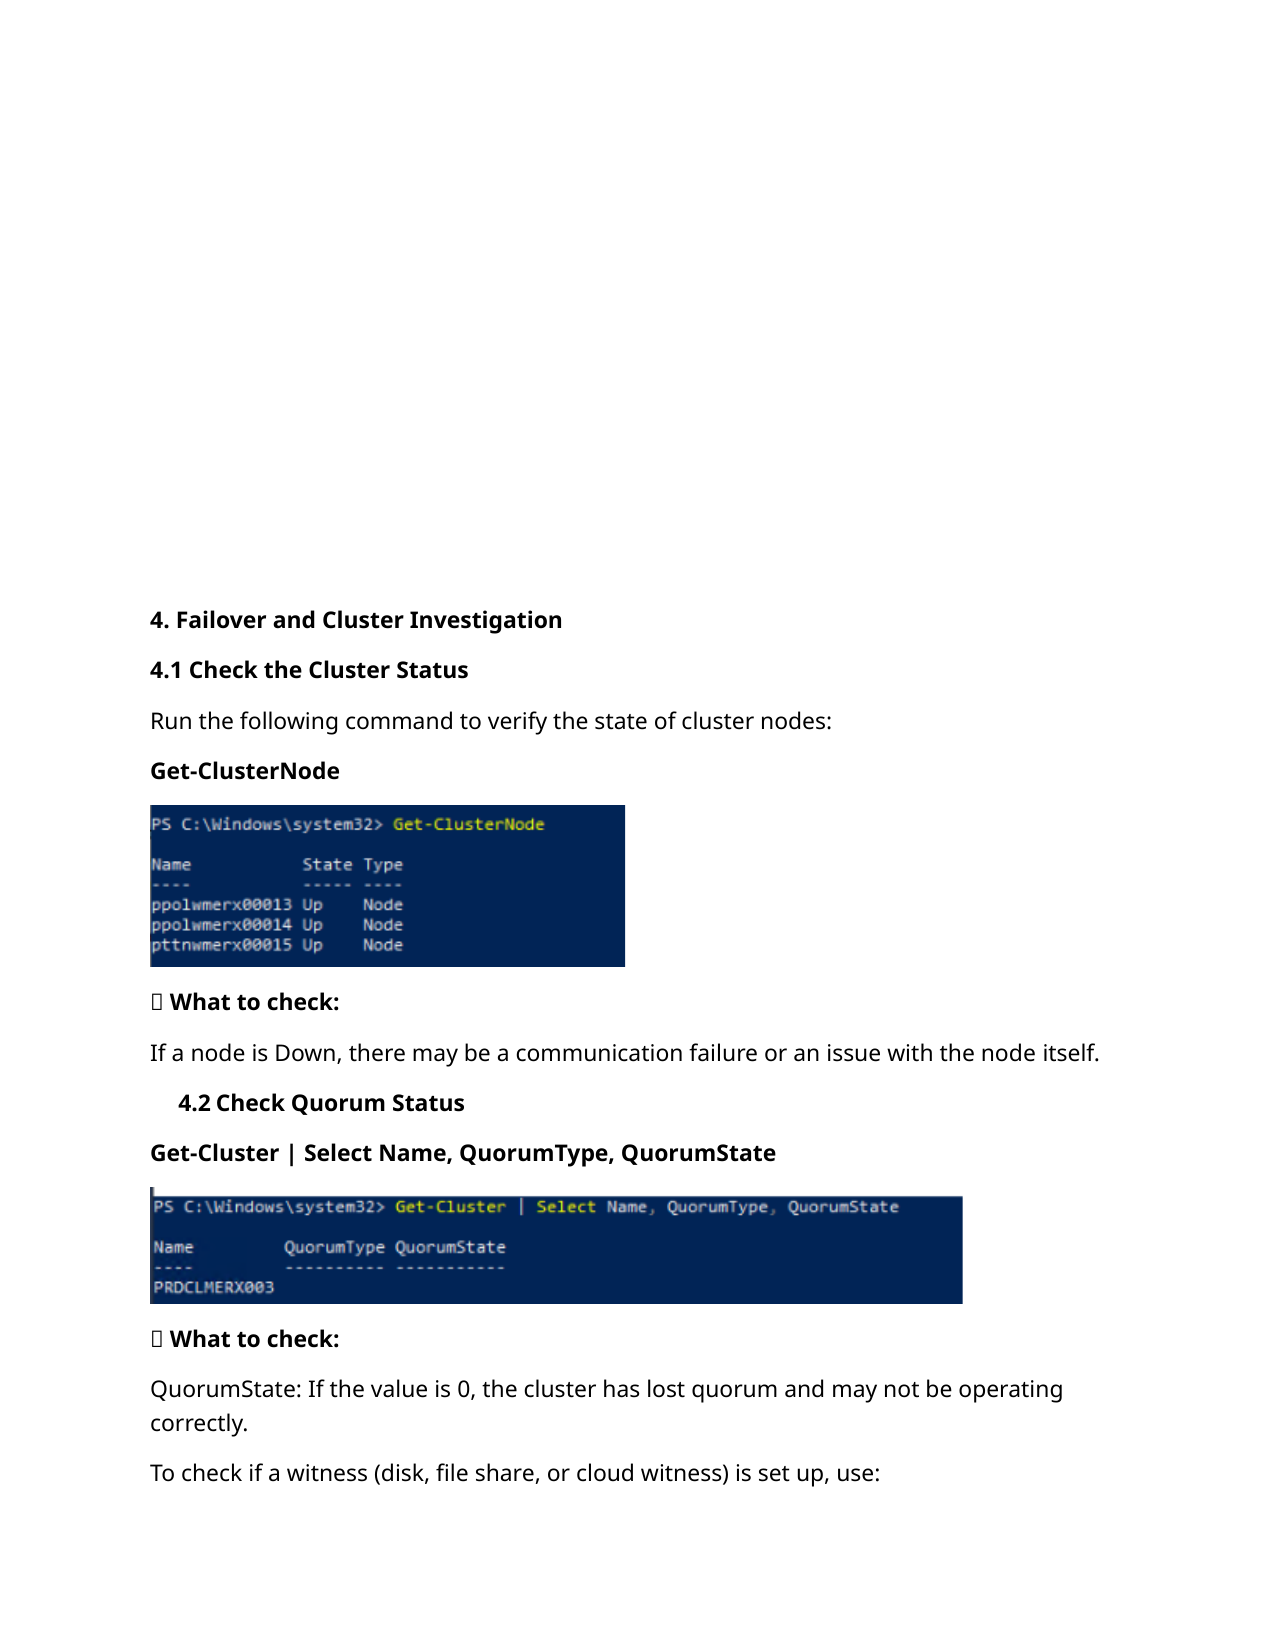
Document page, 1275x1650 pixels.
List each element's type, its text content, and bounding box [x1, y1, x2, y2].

picture [150, 1187, 963, 1304]
text ✅ What to check: [150, 986, 1125, 1017]
text ✅ What to check: [150, 1322, 1125, 1354]
text QuorumState: If the value is 0, the cluster has lost quorum and may not be operating correctly. [150, 1373, 1125, 1438]
text Get-Cluster | Select Name, QuorumType, QuorumState [150, 1137, 1125, 1168]
text If a node is Down, there may be a communication failure or an issue with the node itself. [150, 1036, 1125, 1068]
text 4.1 Check the Cluster Status [150, 654, 1125, 685]
text To check if a witness (disk, file share, or cloud witness) is set up, use: [150, 1457, 1125, 1488]
picture [150, 805, 625, 967]
list Check Quorum Status [178, 1087, 1125, 1118]
text Run the following command to verify the state of cluster nodes: [150, 704, 1125, 736]
text 4. Failover and Cluster Investigation [150, 604, 1125, 635]
text Get-ClusterNode [150, 755, 1125, 786]
